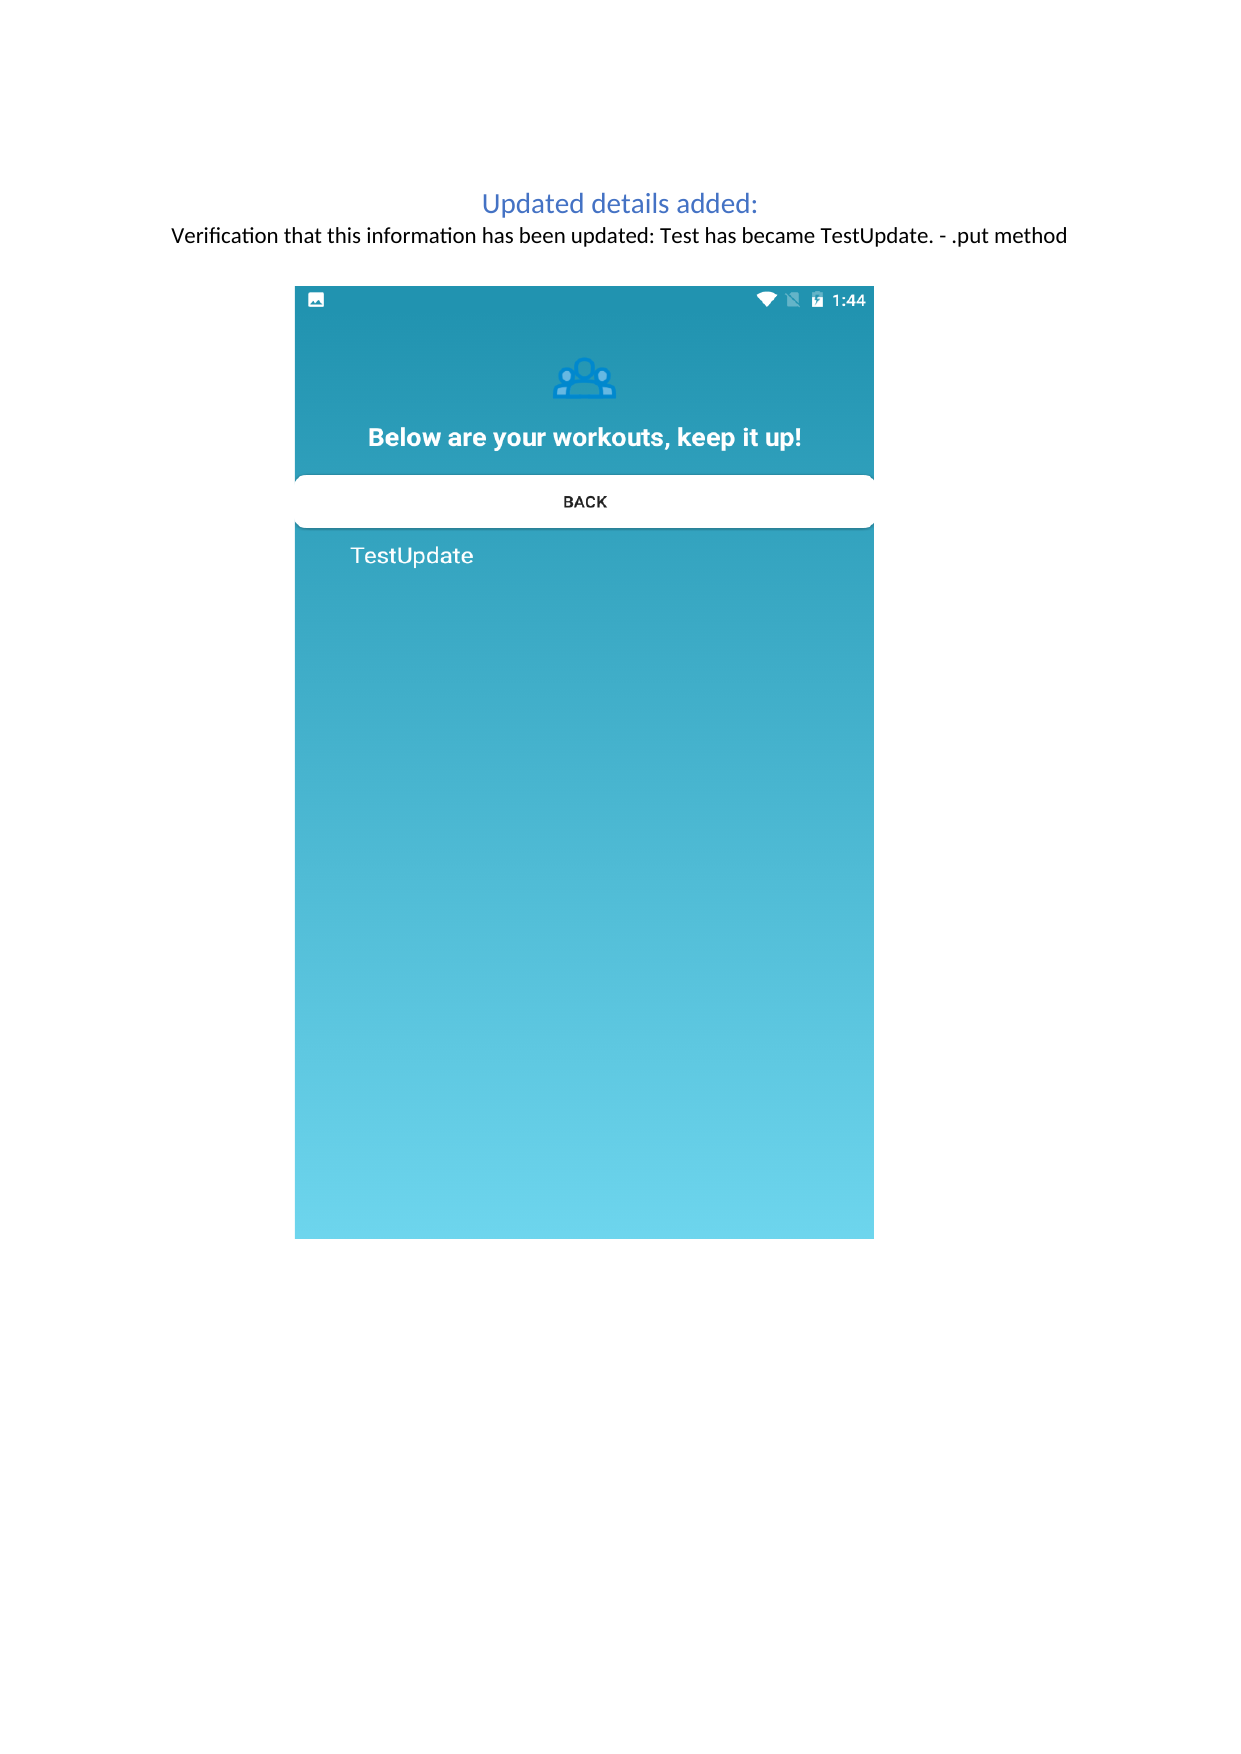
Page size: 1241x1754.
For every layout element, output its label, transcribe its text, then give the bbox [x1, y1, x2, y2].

picture [294, 286, 874, 1239]
text Updated details added: [150, 186, 1090, 221]
text Verification that this information has been updated: Test has became TestUpdate. - .put method [150, 221, 1090, 249]
